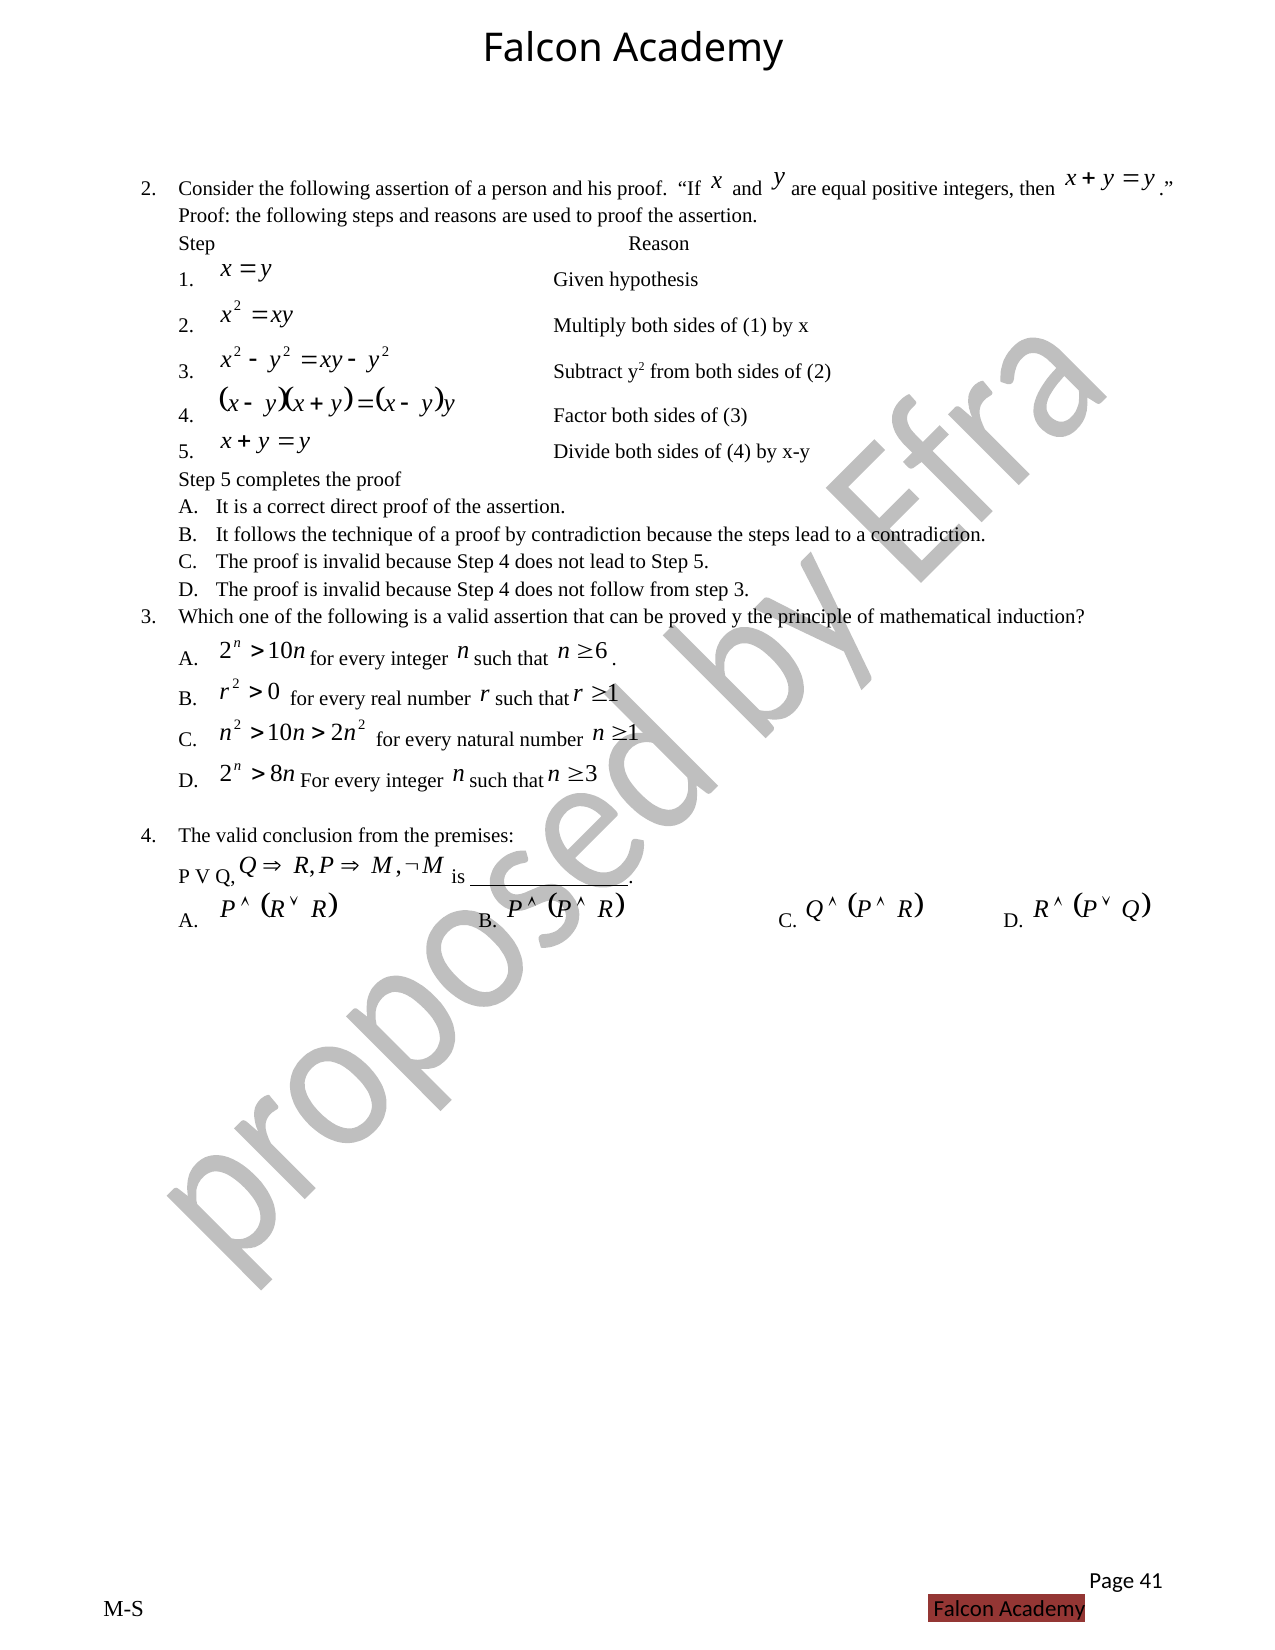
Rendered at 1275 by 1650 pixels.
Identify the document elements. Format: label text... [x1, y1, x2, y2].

list Divide both sides of (4) by x-y [178, 430, 1162, 463]
list Given hypothesis [178, 259, 1162, 291]
list Factor both sides of (3) [178, 386, 1162, 427]
list For every integer such that [178, 755, 1162, 792]
list Consider the following assertion of a person and his proof. “If and are equal positive integers, then .” [141, 167, 1209, 200]
list Subtract y2 from both sides of (2) [178, 341, 1162, 383]
list P V Q,is . [178, 851, 1162, 888]
list It is a correct direct proof of the assertion. [178, 494, 1162, 518]
text Step 5 completes the proof [178, 466, 1162, 491]
list Multiply both sides of (1) by x [178, 295, 1162, 337]
list for every real number such that [178, 673, 1162, 710]
list Step Reason [178, 231, 1162, 255]
list It follows the technique of a proof by contradiction because the steps lead to a contradiction. [178, 522, 1162, 546]
list The proof is invalid because Step 4 does not lead to Step 5. [178, 549, 1162, 573]
list Proof: the following steps and reasons are used to proof the assertion. [178, 203, 1162, 227]
list The proof is invalid because Step 4 does not follow from step 3. [178, 577, 1162, 601]
list Which one of the following is a valid assertion that can be proved y the principle of mathematical induction? [141, 604, 1162, 628]
list for every natural number [178, 714, 1162, 751]
list The valid conclusion from the premises: [141, 823, 1162, 847]
list B. C. D. [178, 892, 1162, 932]
list for every integer such that . [178, 632, 1162, 669]
